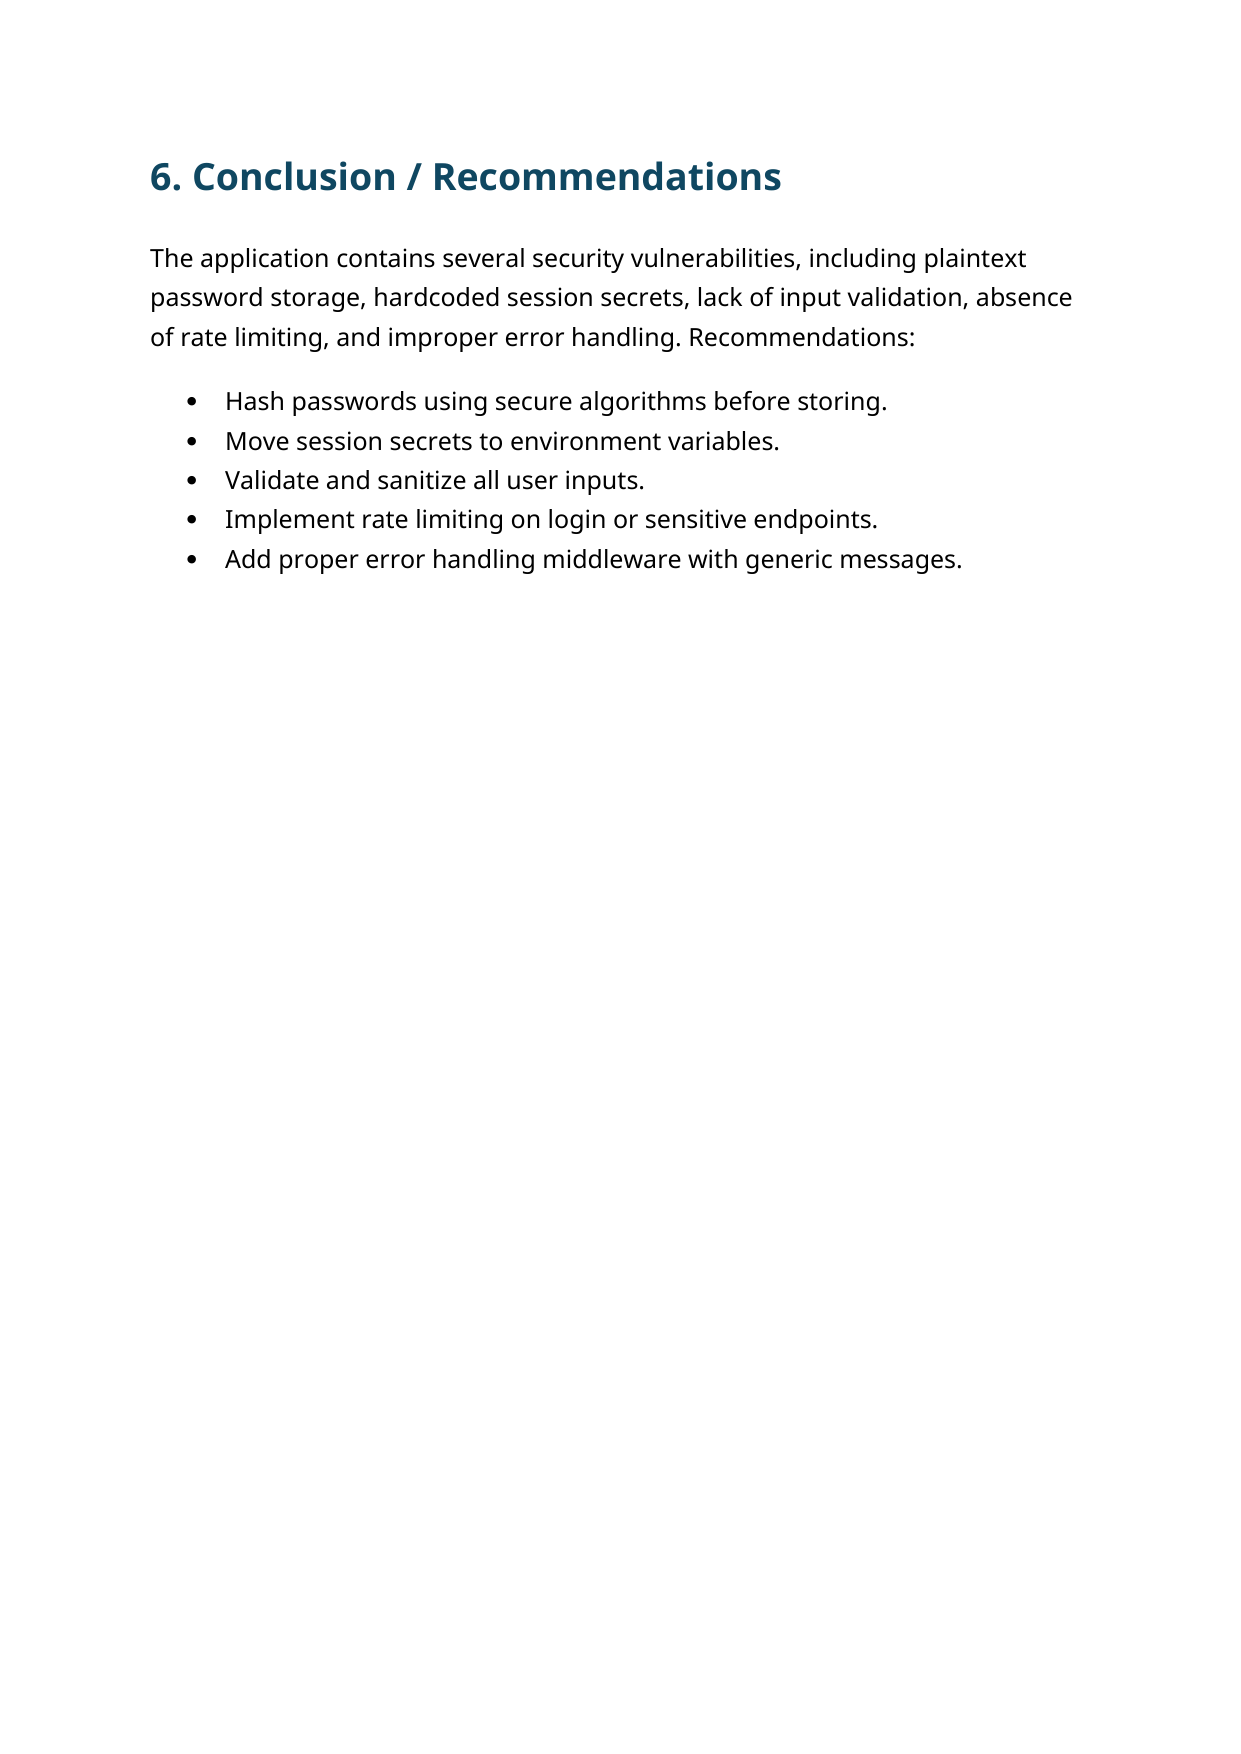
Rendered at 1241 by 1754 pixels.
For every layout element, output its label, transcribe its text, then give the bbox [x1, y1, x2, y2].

list Add proper error handling middleware with generic messages. [187, 542, 1090, 576]
text The application contains several security vulnerabilities, including plaintext password storage, hardcoded session secrets, lack of input validation, absence of rate limiting, and improper error handling. Recommendations: [150, 240, 1090, 353]
list Hash passwords using secure algorithms before storing. [187, 384, 1090, 418]
list Validate and sanitize all user inputs. [187, 463, 1090, 497]
list Implement rate limiting on login or sensitive endpoints. [187, 502, 1090, 536]
subtitle 6. Conclusion / Recommendations [150, 150, 1090, 201]
list Move session secrets to environment variables. [187, 423, 1090, 457]
